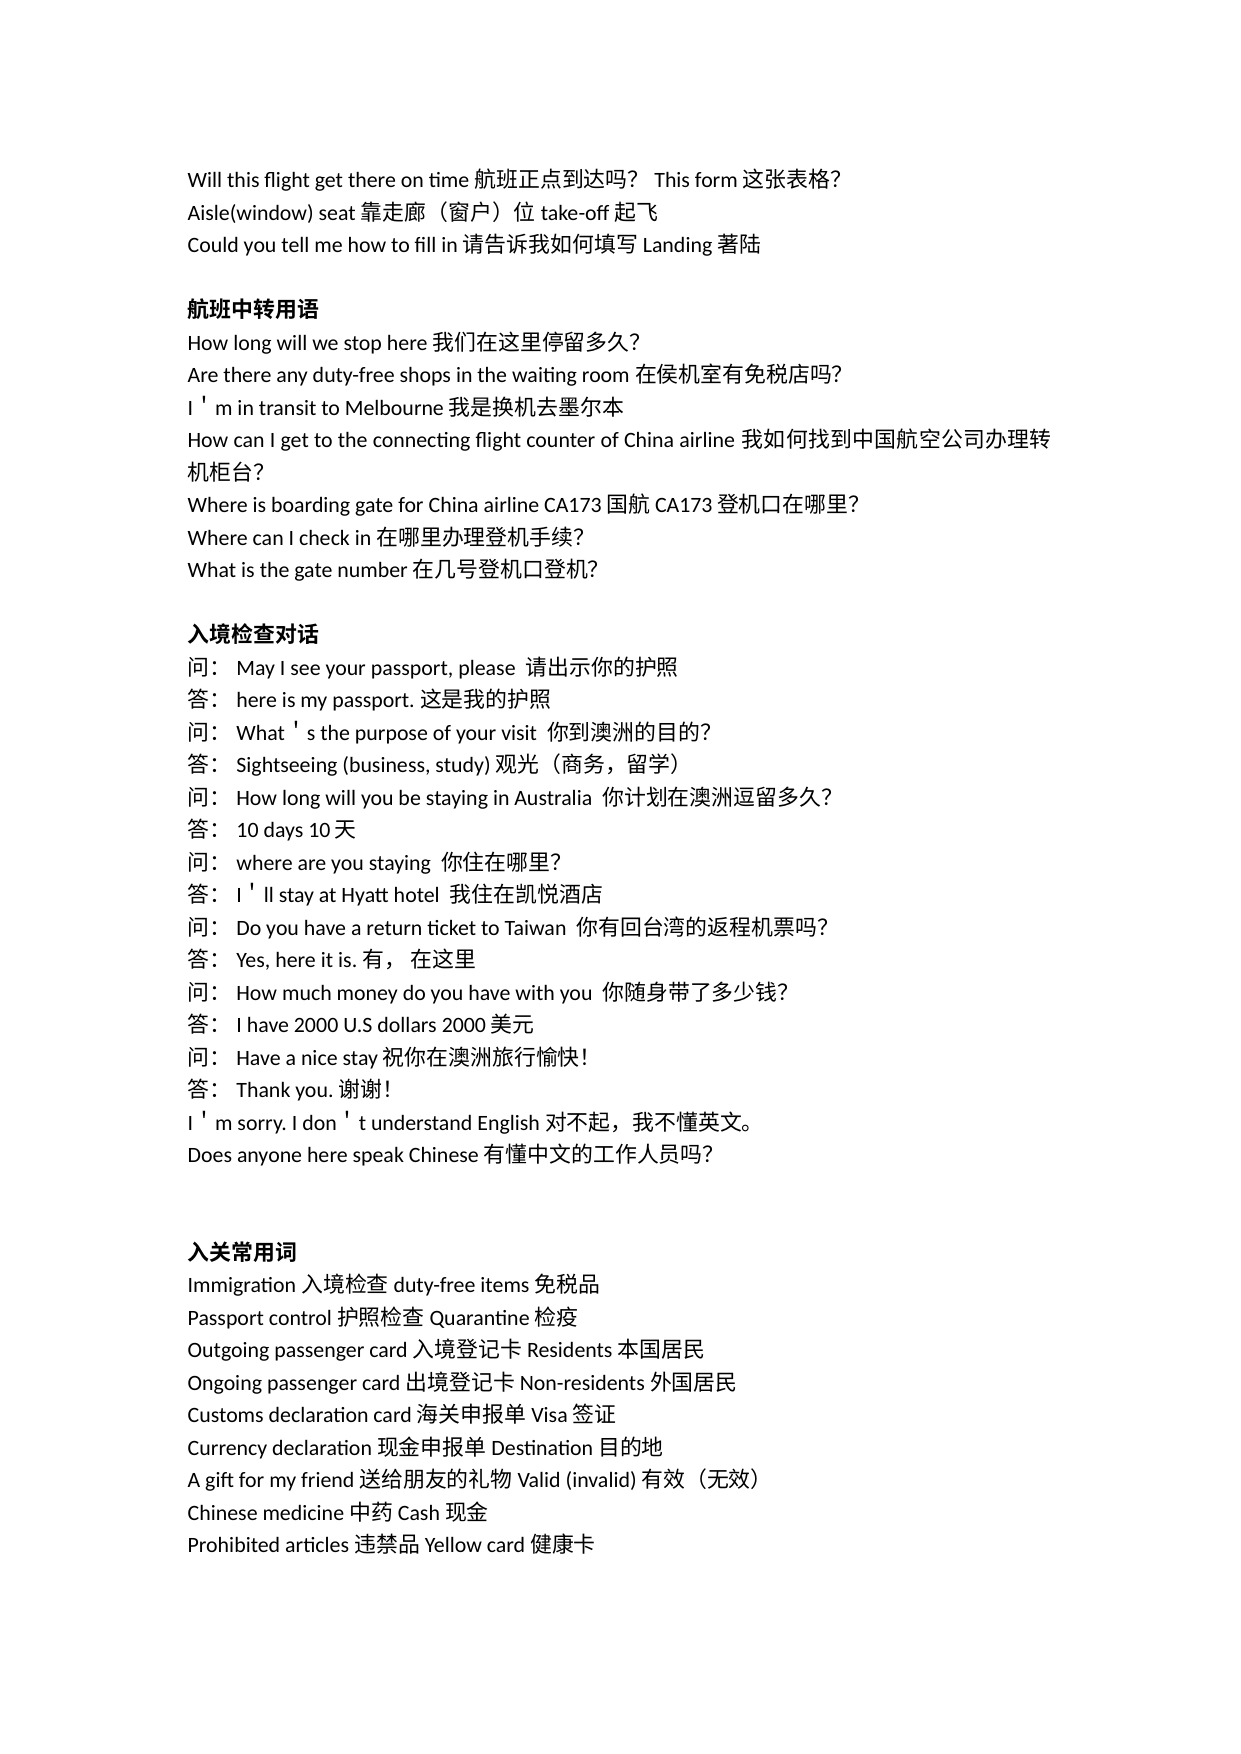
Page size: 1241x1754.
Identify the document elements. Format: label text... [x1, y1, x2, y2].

text Chinese medicine 中药 Cash 现金 [187, 1494, 1053, 1527]
text Immigration 入境检查 duty-free items 免税品 [187, 1267, 1053, 1299]
text I＇m in transit to Melbourne 我是换机去墨尔本 [187, 389, 1053, 422]
text Outgoing passenger card 入境登记卡 Residents 本国居民 [187, 1332, 1053, 1364]
text 答： 10 days 10天 [187, 812, 1053, 844]
text 航班中转用语 [187, 292, 1053, 324]
text Where is boarding gate for China airline CA173 国航CA173登机口在哪里？ [187, 487, 1053, 519]
text 问： May I see your passport, please 请出示你的护照 [187, 649, 1053, 682]
text 问： What＇s the purpose of your visit 你到澳洲的目的？ [187, 714, 1053, 747]
text Passport control 护照检查 Quarantine 检疫 [187, 1299, 1053, 1332]
text Ongoing passenger card 出境登记卡 Non-residents 外国居民 [187, 1364, 1053, 1397]
text Prohibited articles 违禁品 Yellow card 健康卡 [187, 1527, 1053, 1559]
text 入关常用词 [187, 1234, 1053, 1267]
text 问： where are you staying 你住在哪里？ [187, 844, 1053, 877]
text Currency declaration 现金申报单 Destination 目的地 [187, 1429, 1053, 1462]
text Customs declaration card 海关申报单 Visa 签证 [187, 1397, 1053, 1429]
text Will this flight get there on time 航班正点到达吗？ This form 这张表格？ [187, 162, 1053, 194]
text 答： I have 2000 U.S dollars 2000美元 [187, 1007, 1053, 1039]
text 入境检查对话 [187, 617, 1053, 649]
text I＇m sorry. I don＇t understand English 对不起，我不懂英文。 [187, 1104, 1053, 1137]
text Could you tell me how to fill in 请告诉我如何填写 Landing 著陆 [187, 227, 1053, 259]
text What is the gate number 在几号登机口登机？ [187, 552, 1053, 584]
text 答： Yes, here it is. 有， 在这里 [187, 942, 1053, 974]
text How can I get to the connecting flight counter of China airline 我如何找到中国航空公司办理转机柜台？ [187, 422, 1053, 487]
text Does anyone here speak Chinese 有懂中文的工作人员吗？ [187, 1137, 1053, 1169]
text 问： How long will you be staying in Australia 你计划在澳洲逗留多久？ [187, 779, 1053, 812]
text Aisle(window) seat 靠走廊（窗户）位 take-off 起飞 [187, 194, 1053, 227]
text 答： here is my passport. 这是我的护照 [187, 682, 1053, 714]
text Are there any duty-free shops in the waiting room 在侯机室有免税店吗？ [187, 357, 1053, 389]
text 问： Have a nice stay 祝你在澳洲旅行愉快！ [187, 1039, 1053, 1072]
text 答： Thank you. 谢谢！ [187, 1072, 1053, 1104]
text 问： How much money do you have with you 你随身带了多少钱？ [187, 974, 1053, 1007]
text How long will we stop here 我们在这里停留多久？ [187, 324, 1053, 357]
text Where can I check in 在哪里办理登机手续？ [187, 519, 1053, 552]
text 答： Sightseeing (business, study) 观光（商务，留学） [187, 747, 1053, 779]
text 答： I＇ll stay at Hyatt hotel 我住在凯悦酒店 [187, 877, 1053, 909]
text 问： Do you have a return ticket to Taiwan 你有回台湾的返程机票吗？ [187, 909, 1053, 942]
text A gift for my friend 送给朋友的礼物 Valid (invalid) 有效（无效） [187, 1462, 1053, 1494]
